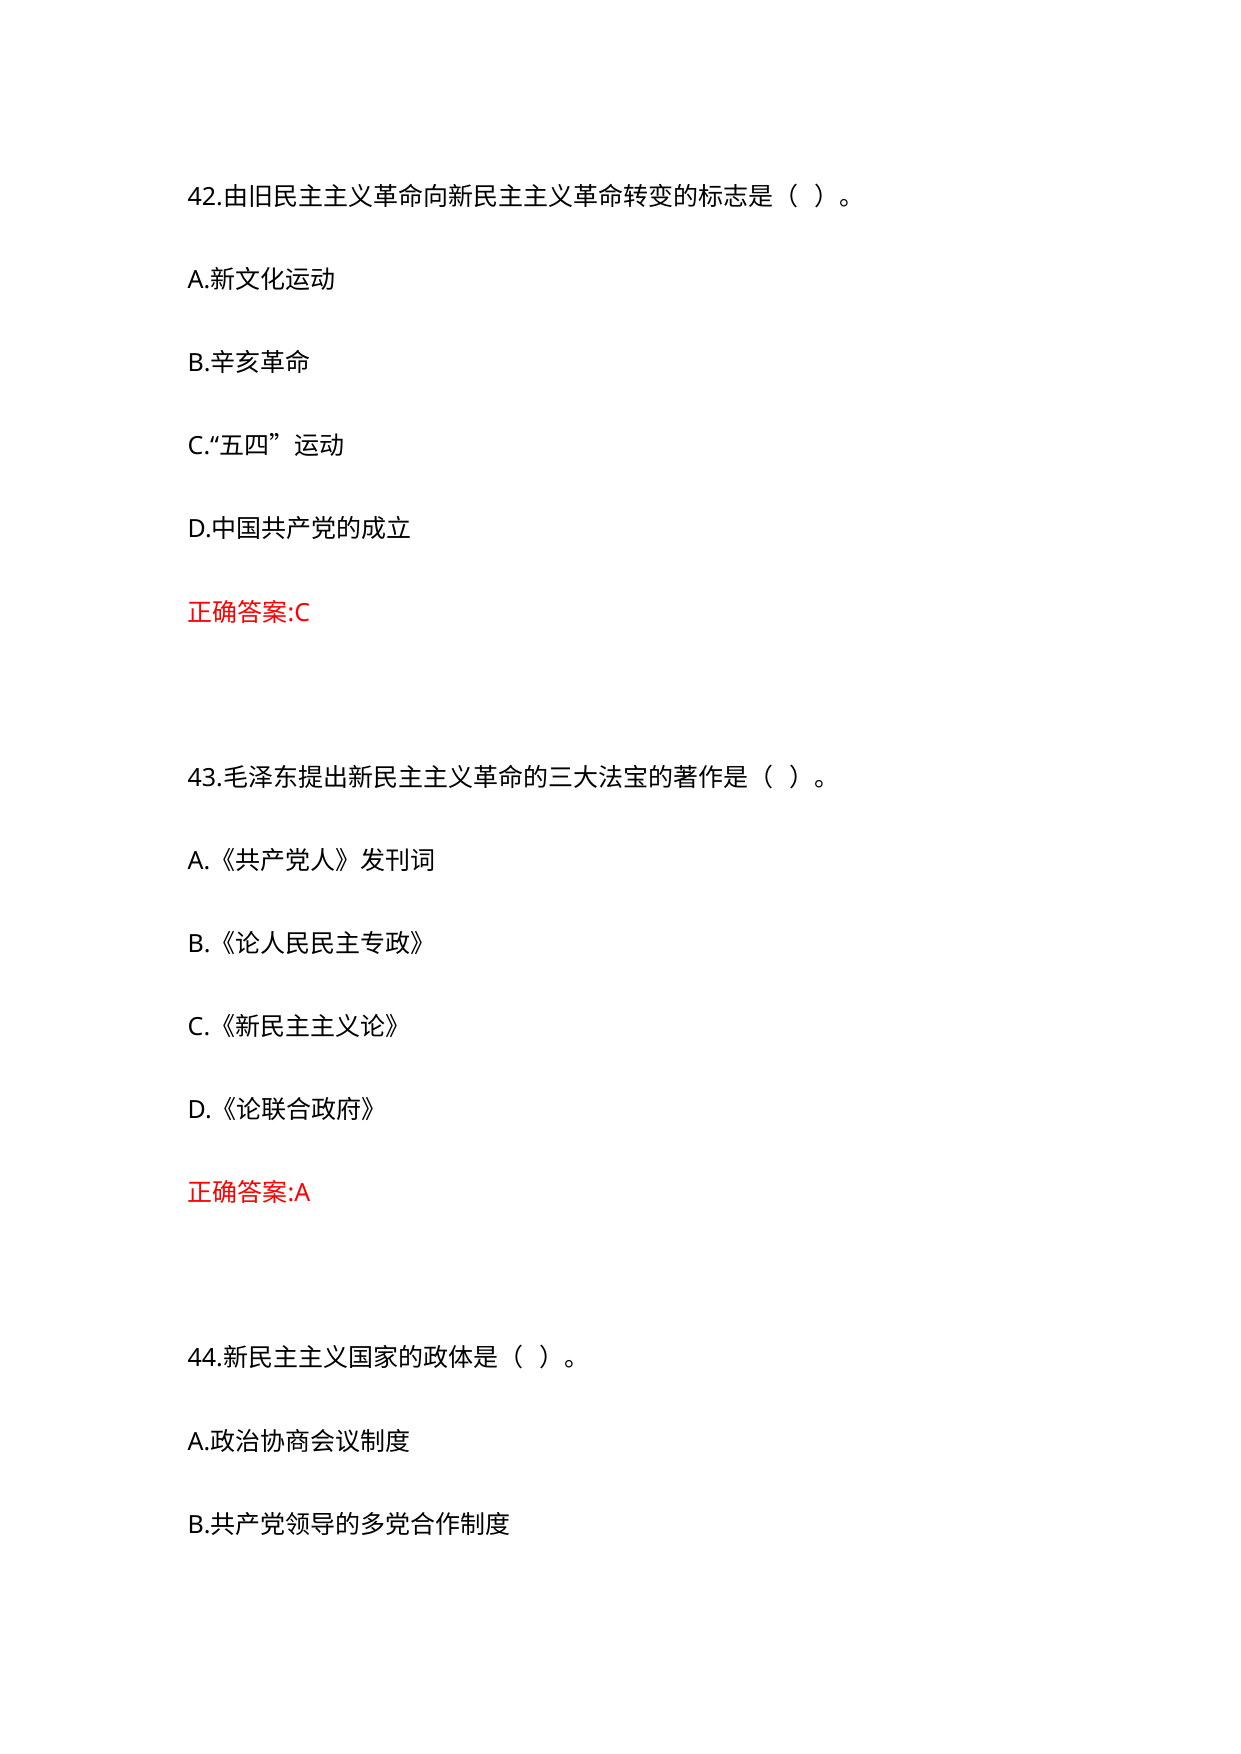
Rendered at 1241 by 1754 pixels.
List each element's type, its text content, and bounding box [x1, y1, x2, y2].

text A.新文化运动 [187, 245, 1053, 310]
text 42.由旧民主主义革命向新民主主义革命转变的标志是（ ）。 [187, 162, 1053, 227]
text 正确答案:A [187, 1158, 1053, 1223]
text D.《论联合政府》 [187, 1075, 1053, 1140]
text 43.毛泽东提出新民主主义革命的三大法宝的著作是（ ）。 [187, 743, 1053, 808]
text B.共产党领导的多党合作制度 [187, 1490, 1053, 1555]
text 44.新民主主义国家的政体是（ ）。 [187, 1323, 1053, 1388]
text D.中国共产党的成立 [187, 494, 1053, 559]
text A.《共产党人》发刊词 [187, 826, 1053, 891]
text B.《论人民民主专政》 [187, 909, 1053, 974]
text 正确答案:C [187, 578, 1053, 643]
text B.辛亥革命 [187, 328, 1053, 393]
text A.政治协商会议制度 [187, 1407, 1053, 1472]
text C.“五四”运动 [187, 411, 1053, 476]
text C.《新民主主义论》 [187, 992, 1053, 1057]
